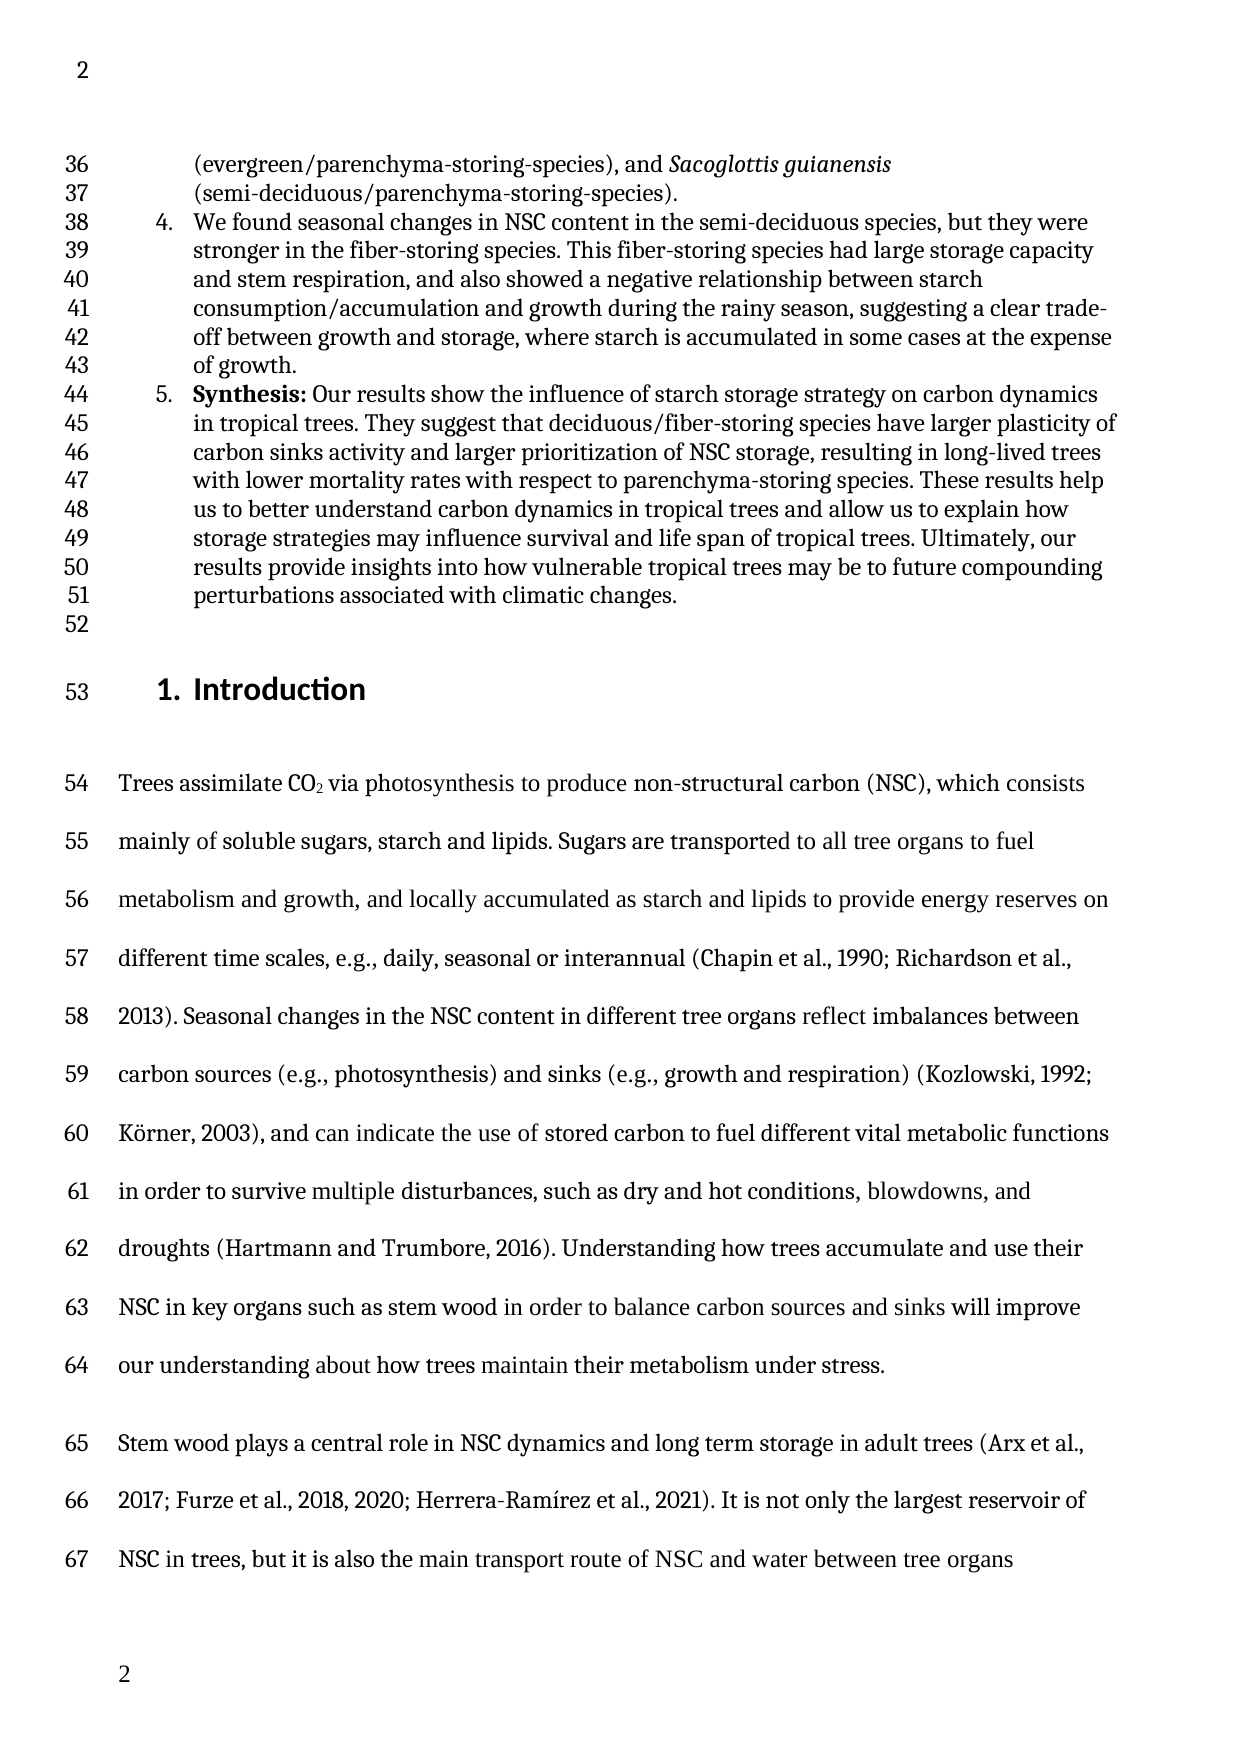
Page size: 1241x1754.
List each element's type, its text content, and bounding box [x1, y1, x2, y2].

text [118, 1428, 1117, 1573]
list We found seasonal changes in NSC content in the semi-deciduous species, but they were stronger in the fiber-storing species. This fiber-storing species had large storage capacity and stem respiration, and also showed a negative relationship between starch consumption/accumulation and growth during the rainy season, suggesting a clear trade-off between growth and storage, where starch is accumulated in some cases at the expense of growth. [156, 207, 1117, 380]
list Introduction [156, 667, 1117, 708]
list Synthesis: Our results show the influence of starch storage strategy on carbon dynamics in tropical trees. They suggest that deciduous/fiber-storing species have larger plasticity of carbon sinks activity and larger prioritization of NSC storage, resulting in long-lived trees with lower mortality rates with respect to parenchyma-storing species. These results help us to better understand carbon dynamics in tropical trees and allow us to explain how storage strategies may influence survival and life span of tropical trees. Ultimately, our results provide insights into how vulnerable tropical trees may be to future compounding perturbations associated with climatic changes. [156, 380, 1117, 610]
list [156, 150, 1117, 207]
text Trees assimilate CO2 via photosynthesis to produce non-structural carbon (NSC), which consists mainly of soluble sugars, starch and lipids. Sugars are transported to all tree organs to fuel metabolism and growth, and locally accumulated as starch and lipids to provide energy reserves on different time scales, e.g., daily, seasonal or interannual (Chapin et al., 1990; Richardson et al., 2013). Seasonal changes in the NSC content in different tree organs reflect imbalances between carbon sources (e.g., photosynthesis) and sinks (e.g., growth and respiration) (Kozlowski, 1992; Körner, 2003), and can indicate the use of stored carbon to fuel different vital metabolic functions in order to survive multiple disturbances, such as dry and hot conditions, blowdowns, and droughts (Hartmann and Trumbore, 2016). Understanding how trees accumulate and use their NSC in key organs such as stem wood in order to balance carbon sources and sinks will improve our understanding about how trees maintain their metabolism under stress. [118, 768, 1117, 1380]
